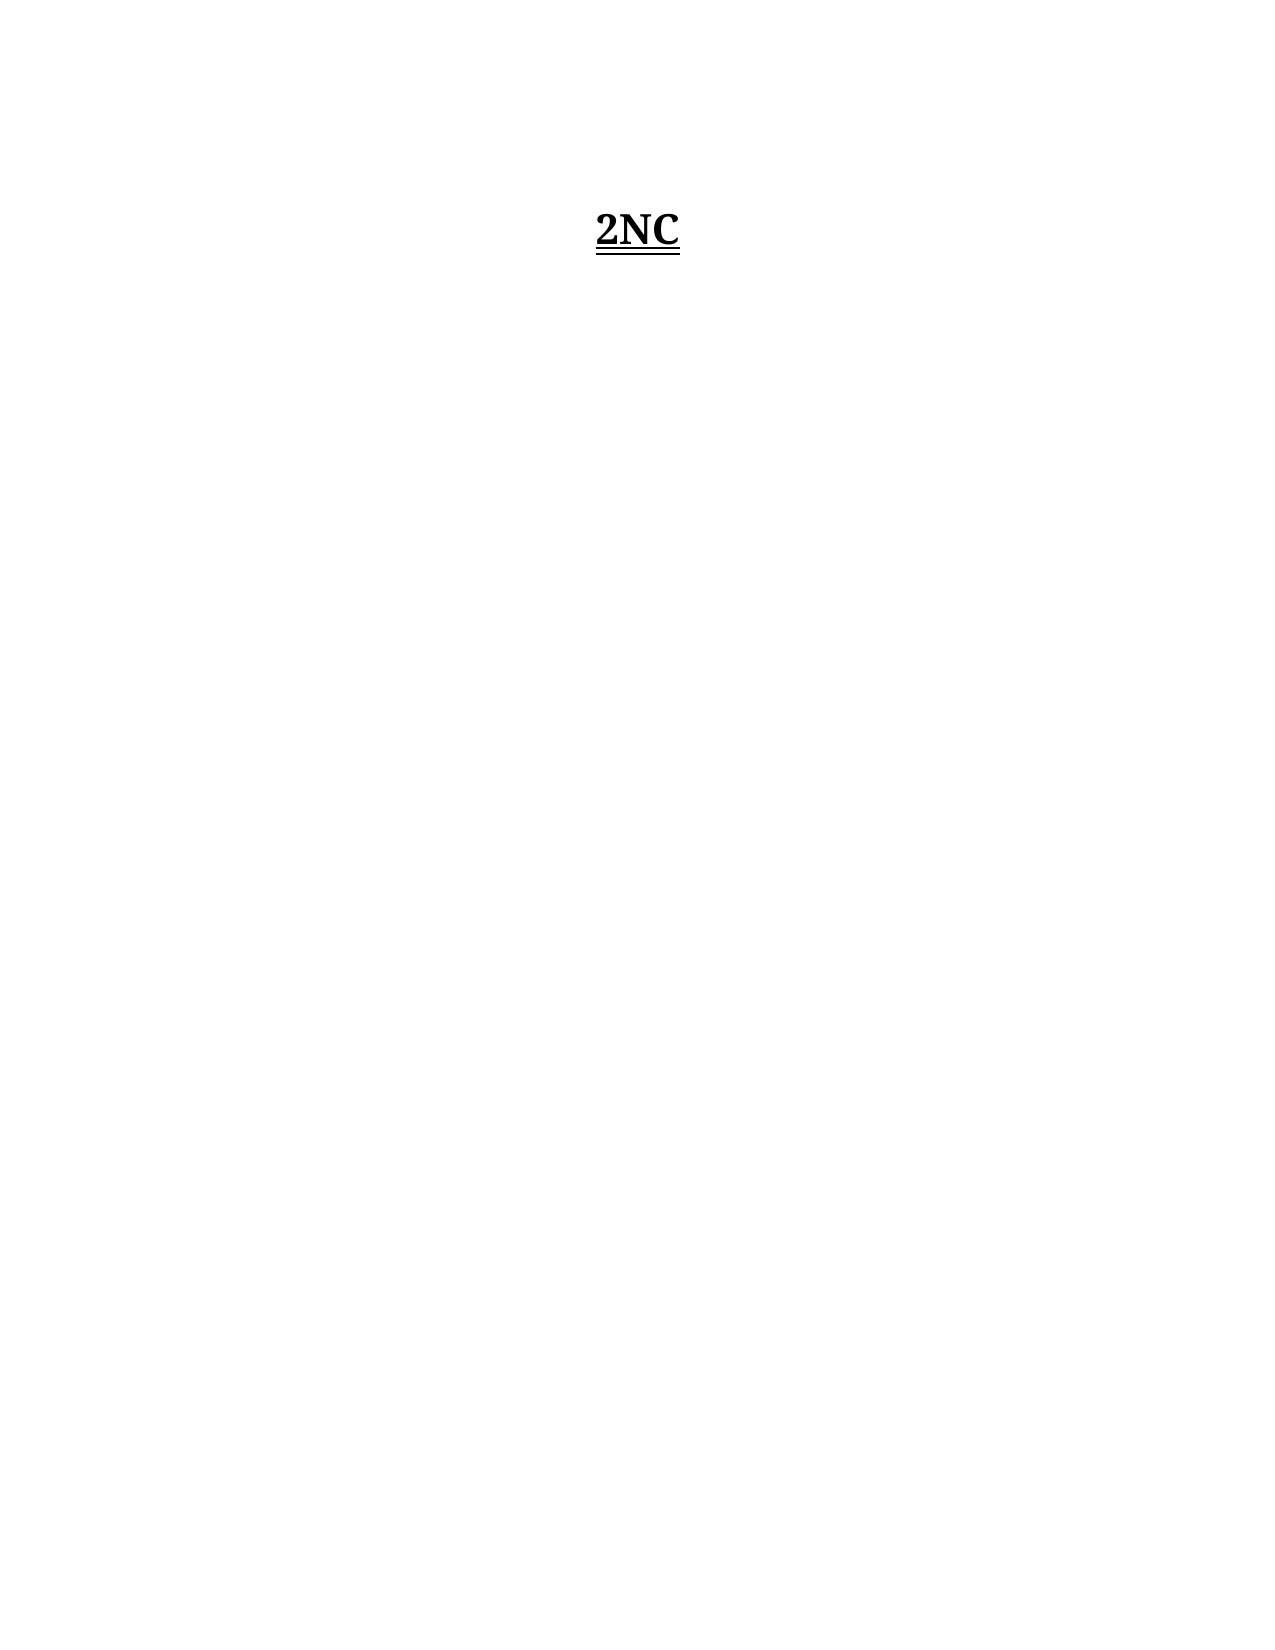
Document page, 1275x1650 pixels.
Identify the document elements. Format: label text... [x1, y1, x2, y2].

subtitle 2NC [150, 200, 1125, 257]
